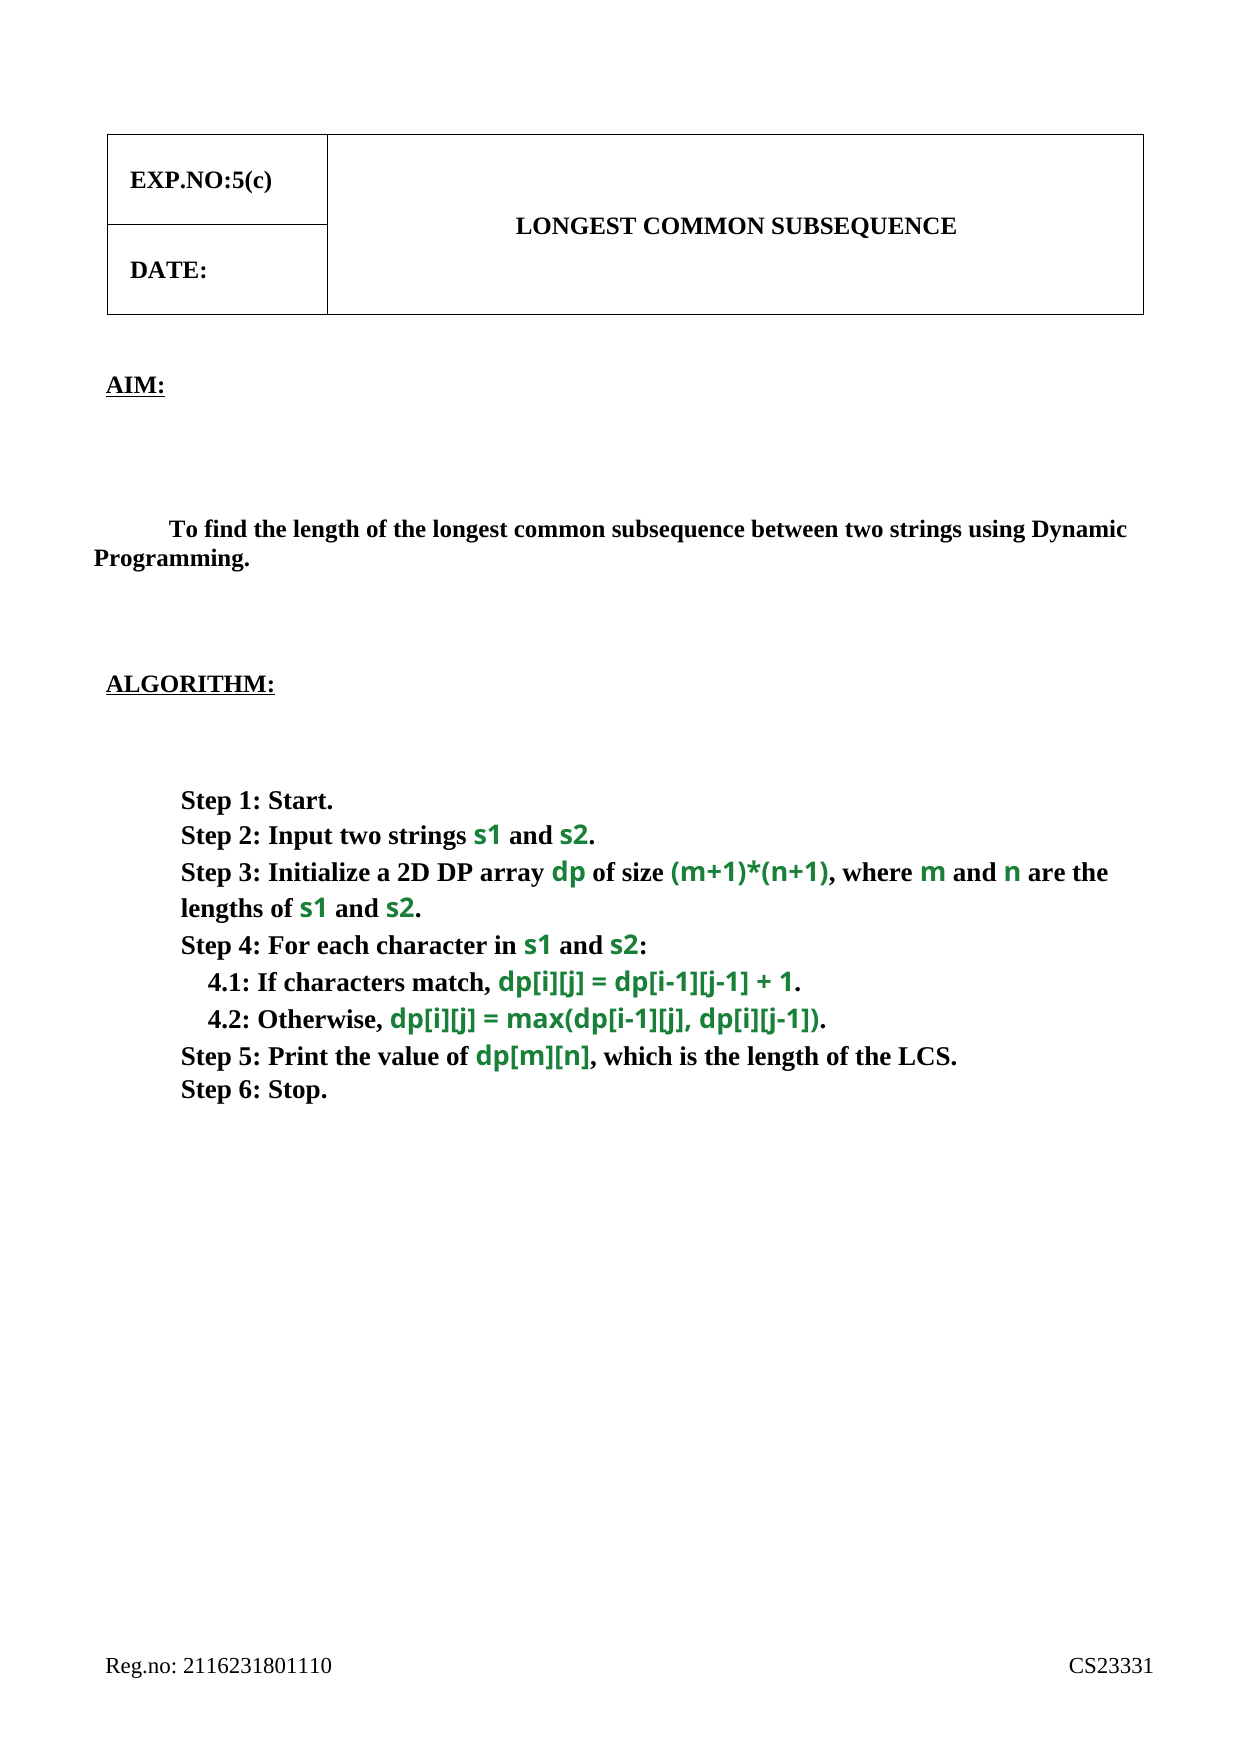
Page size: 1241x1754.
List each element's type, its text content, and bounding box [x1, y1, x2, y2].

text 4.2: Otherwise, dp[i][j] = max(dp[i-1][j], dp[i][j-1]). [181, 999, 1155, 1036]
text Step 5: Print the value of dp[m][n], which is the length of the LCS. [181, 1036, 1155, 1073]
table_cell DATE: [108, 225, 327, 314]
text 4.1: If characters match, dp[i][j] = dp[i-1][j-1] + 1. [181, 963, 1155, 999]
text AIM: [106, 371, 1155, 399]
text ALGORITHM: [106, 669, 1155, 698]
text Step 1: Start. [181, 784, 1155, 815]
text Step 3: Initialize a 2D DP array dp of size (m+1)*(n+1), where m and n are the lengths of s1 and s2. [181, 852, 1155, 926]
table_header EXP.NO:5(c) [108, 135, 327, 224]
text Step 4: For each character in s1 and s2: [181, 926, 1155, 963]
text Step 6: Stop. [181, 1073, 1155, 1104]
text To find the length of the longest common subsequence between two strings using Dynamic Programming. [94, 514, 1155, 572]
text Step 2: Input two strings s1 and s2. [181, 815, 1155, 852]
table_header LONGEST COMMON SUBSEQUENCE [328, 135, 1143, 314]
